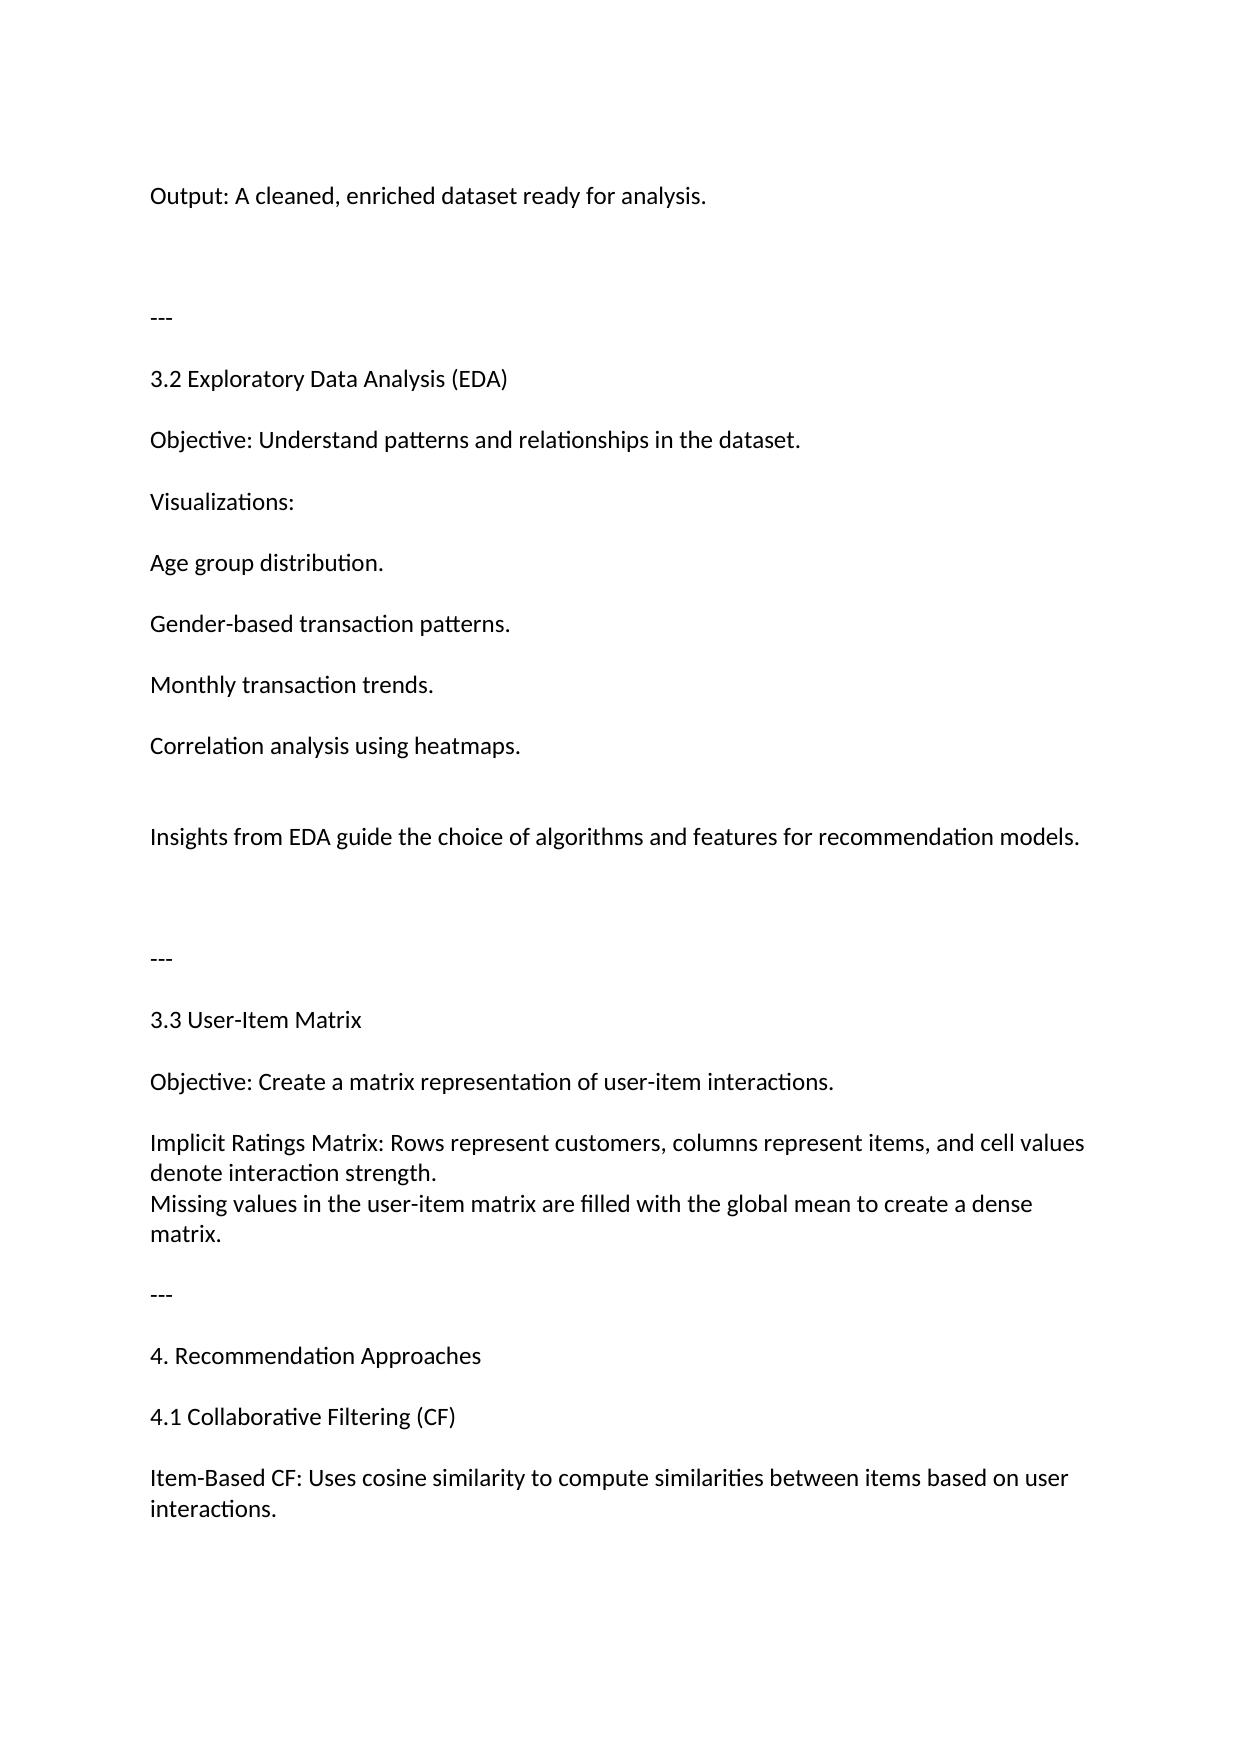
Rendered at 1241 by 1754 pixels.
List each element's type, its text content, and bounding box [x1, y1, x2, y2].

text --- [150, 303, 1090, 333]
text 3.2 Exploratory Data Analysis (EDA) [150, 364, 1090, 394]
text Objective: Create a matrix representation of user-item interactions. [150, 1066, 1090, 1096]
text --- [150, 943, 1090, 974]
text 3.3 User-Item Matrix [150, 1004, 1090, 1035]
text Correlation analysis using heatmaps. [150, 730, 1090, 760]
text Age group distribution. [150, 547, 1090, 577]
text Monthly transaction trends. [150, 669, 1090, 699]
text Insights from EDA guide the choice of algorithms and features for recommendation models. [150, 821, 1090, 852]
text Output: A cleaned, enriched dataset ready for analysis. [150, 181, 1090, 211]
text Visualizations: [150, 486, 1090, 516]
text Objective: Understand patterns and relationships in the dataset. [150, 425, 1090, 455]
text Item-Based CF: Uses cosine similarity to compute similarities between items based on user interactions. [150, 1462, 1090, 1523]
text 4. Recommendation Approaches [150, 1340, 1090, 1371]
text --- [150, 1279, 1090, 1310]
text Gender-based transaction patterns. [150, 608, 1090, 638]
text Implicit Ratings Matrix: Rows represent customers, columns represent items, and cell values denote interaction strength. [150, 1127, 1090, 1188]
text 4.1 Collaborative Filtering (CF) [150, 1401, 1090, 1432]
text Missing values in the user-item matrix are filled with the global mean to create a dense matrix. [150, 1188, 1090, 1249]
